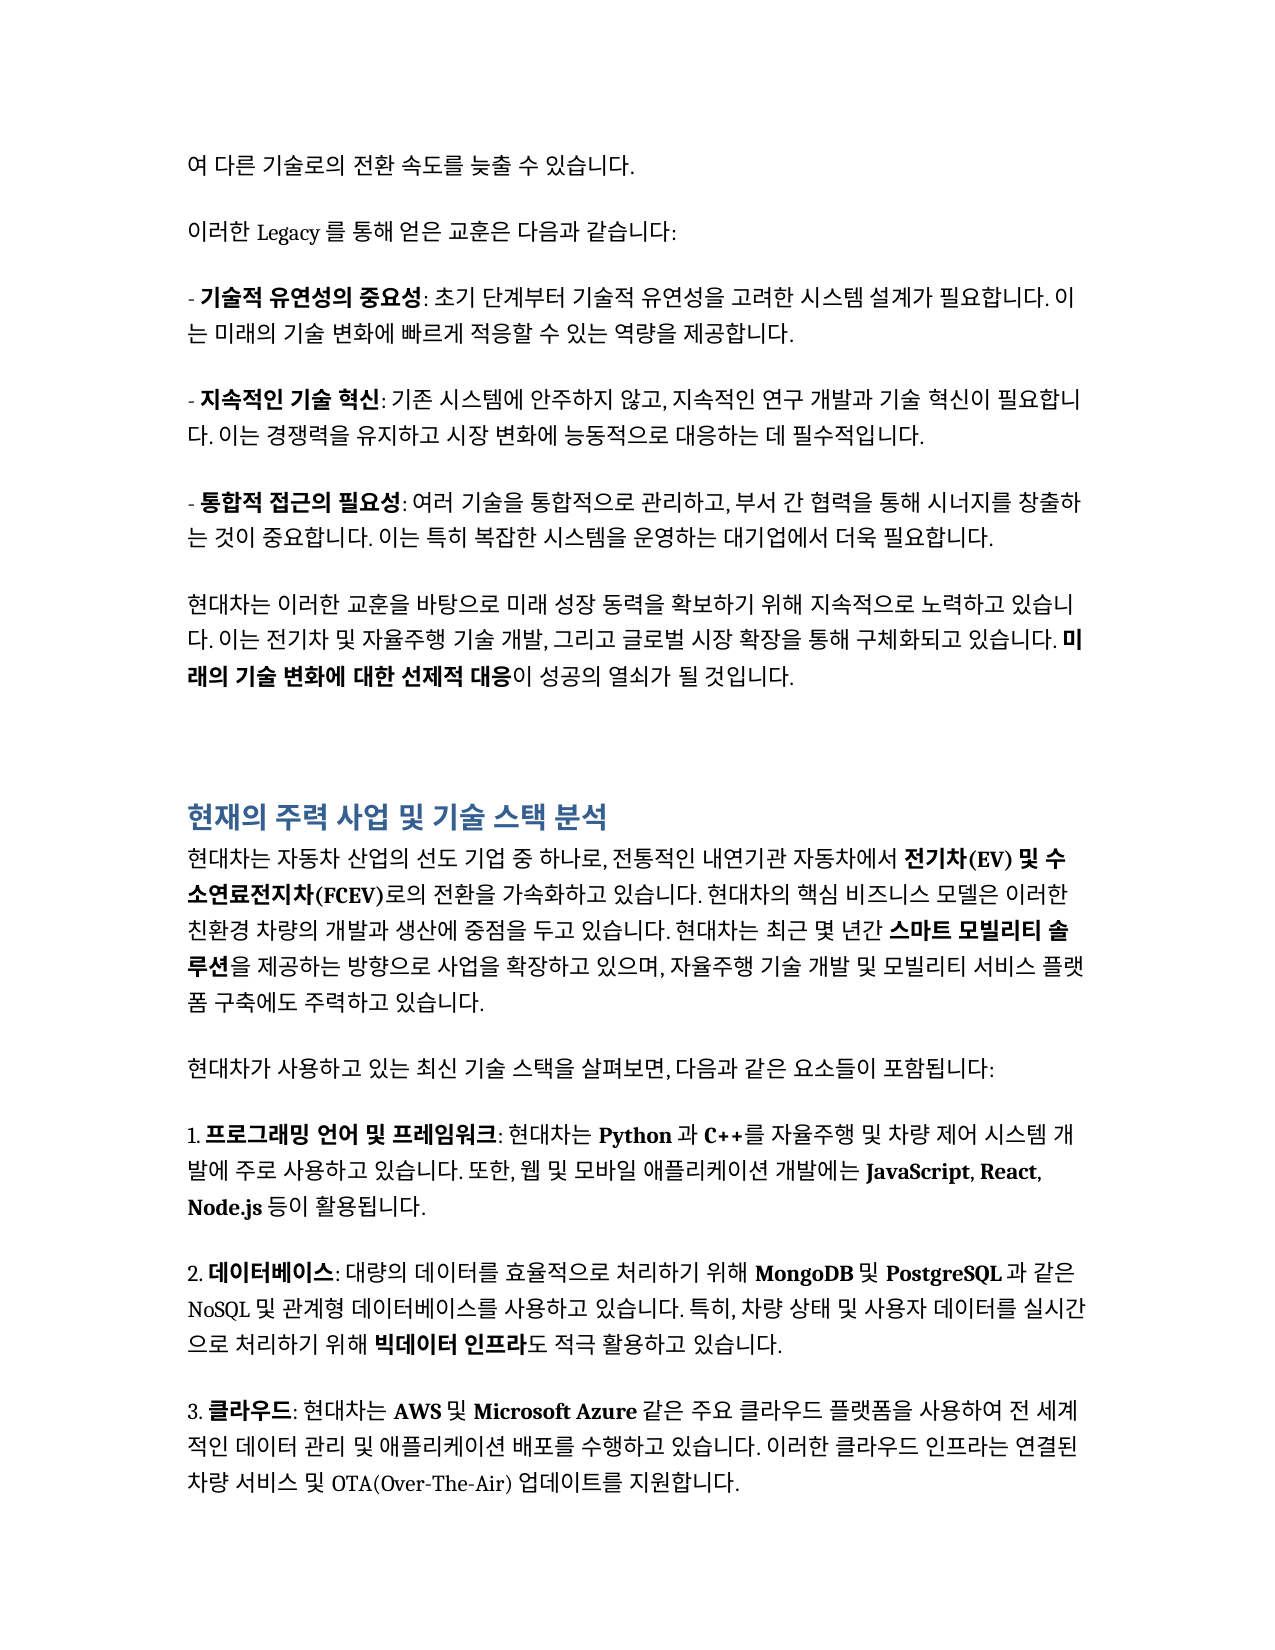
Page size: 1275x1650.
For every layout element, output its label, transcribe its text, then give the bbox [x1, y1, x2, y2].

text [187, 150, 1087, 692]
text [187, 843, 1087, 1498]
subtitle 현재의 주력 사업 및 기술 스택 분석 [187, 797, 1087, 837]
